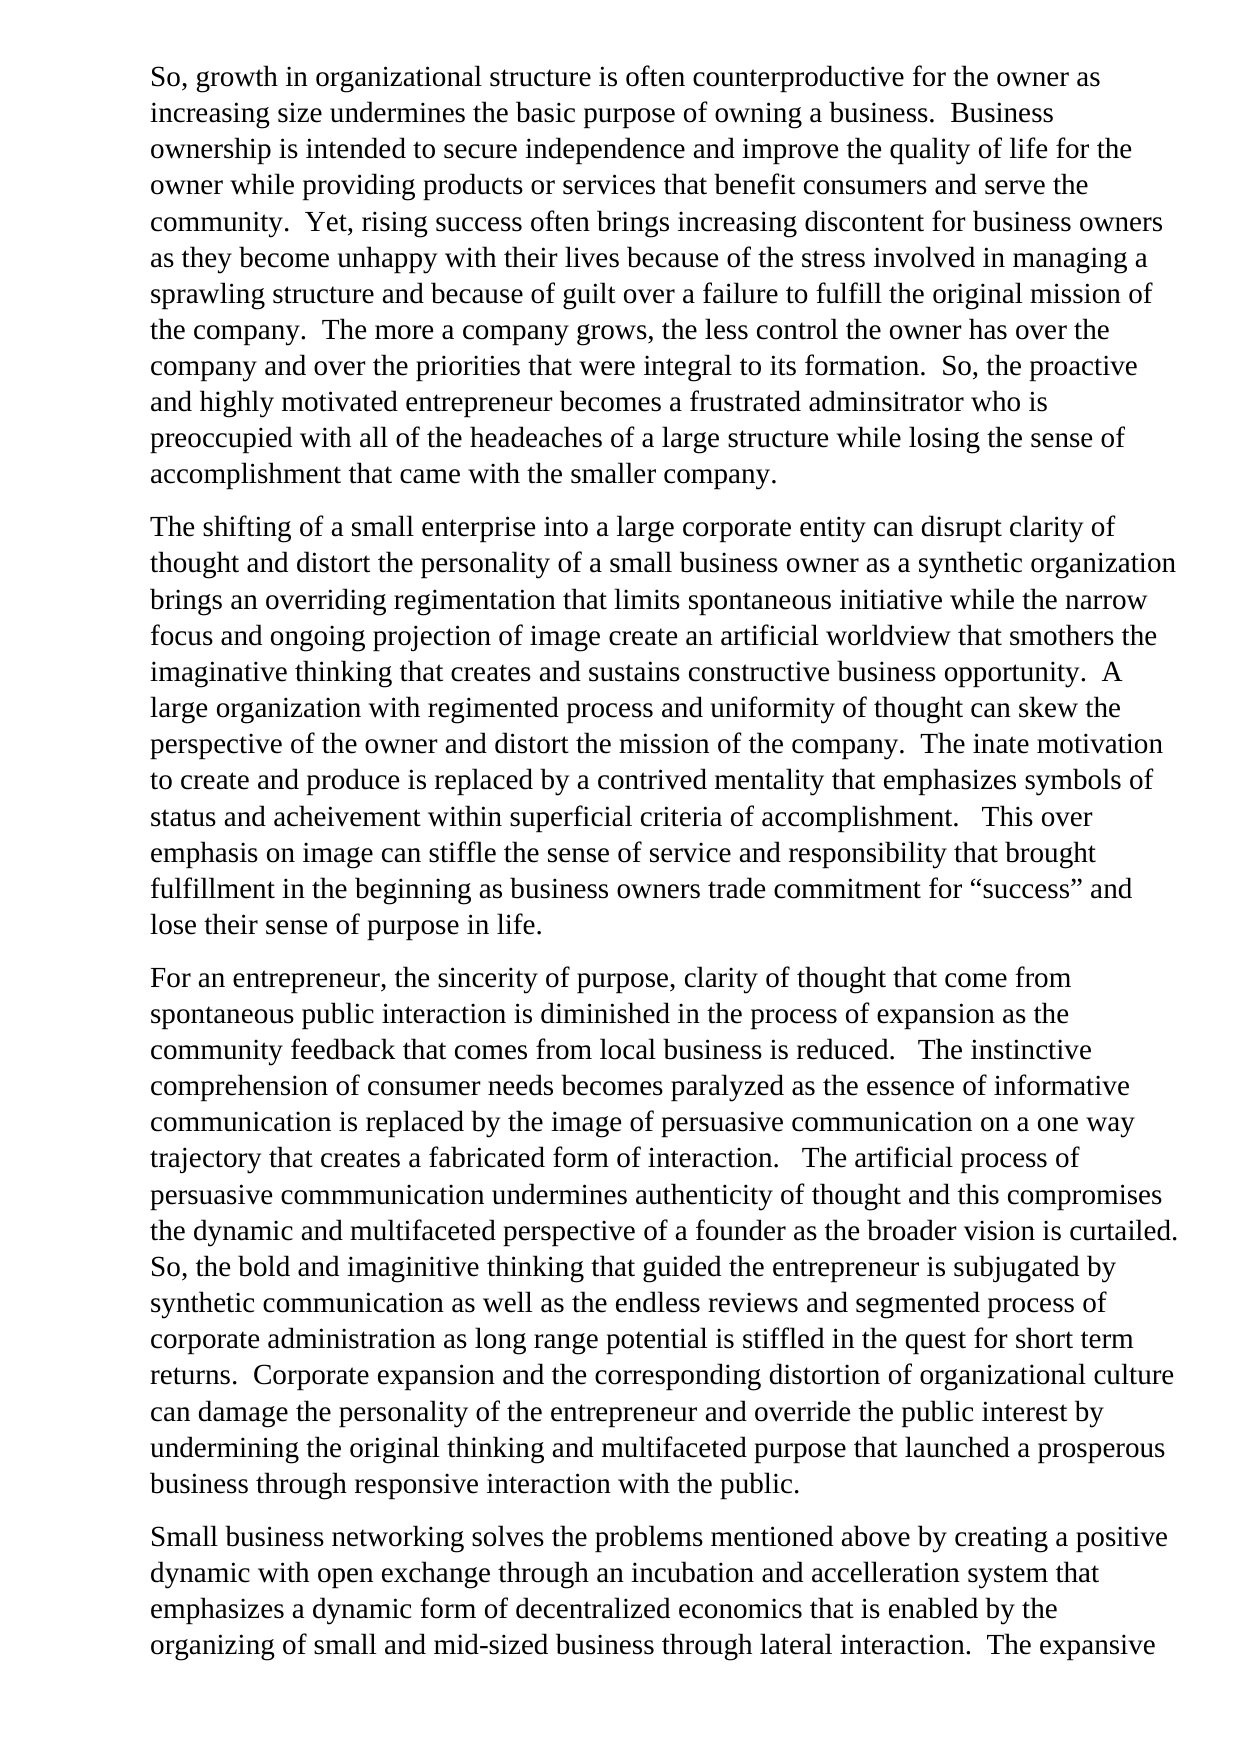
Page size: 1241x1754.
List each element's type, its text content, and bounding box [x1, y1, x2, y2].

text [150, 1519, 1181, 1661]
